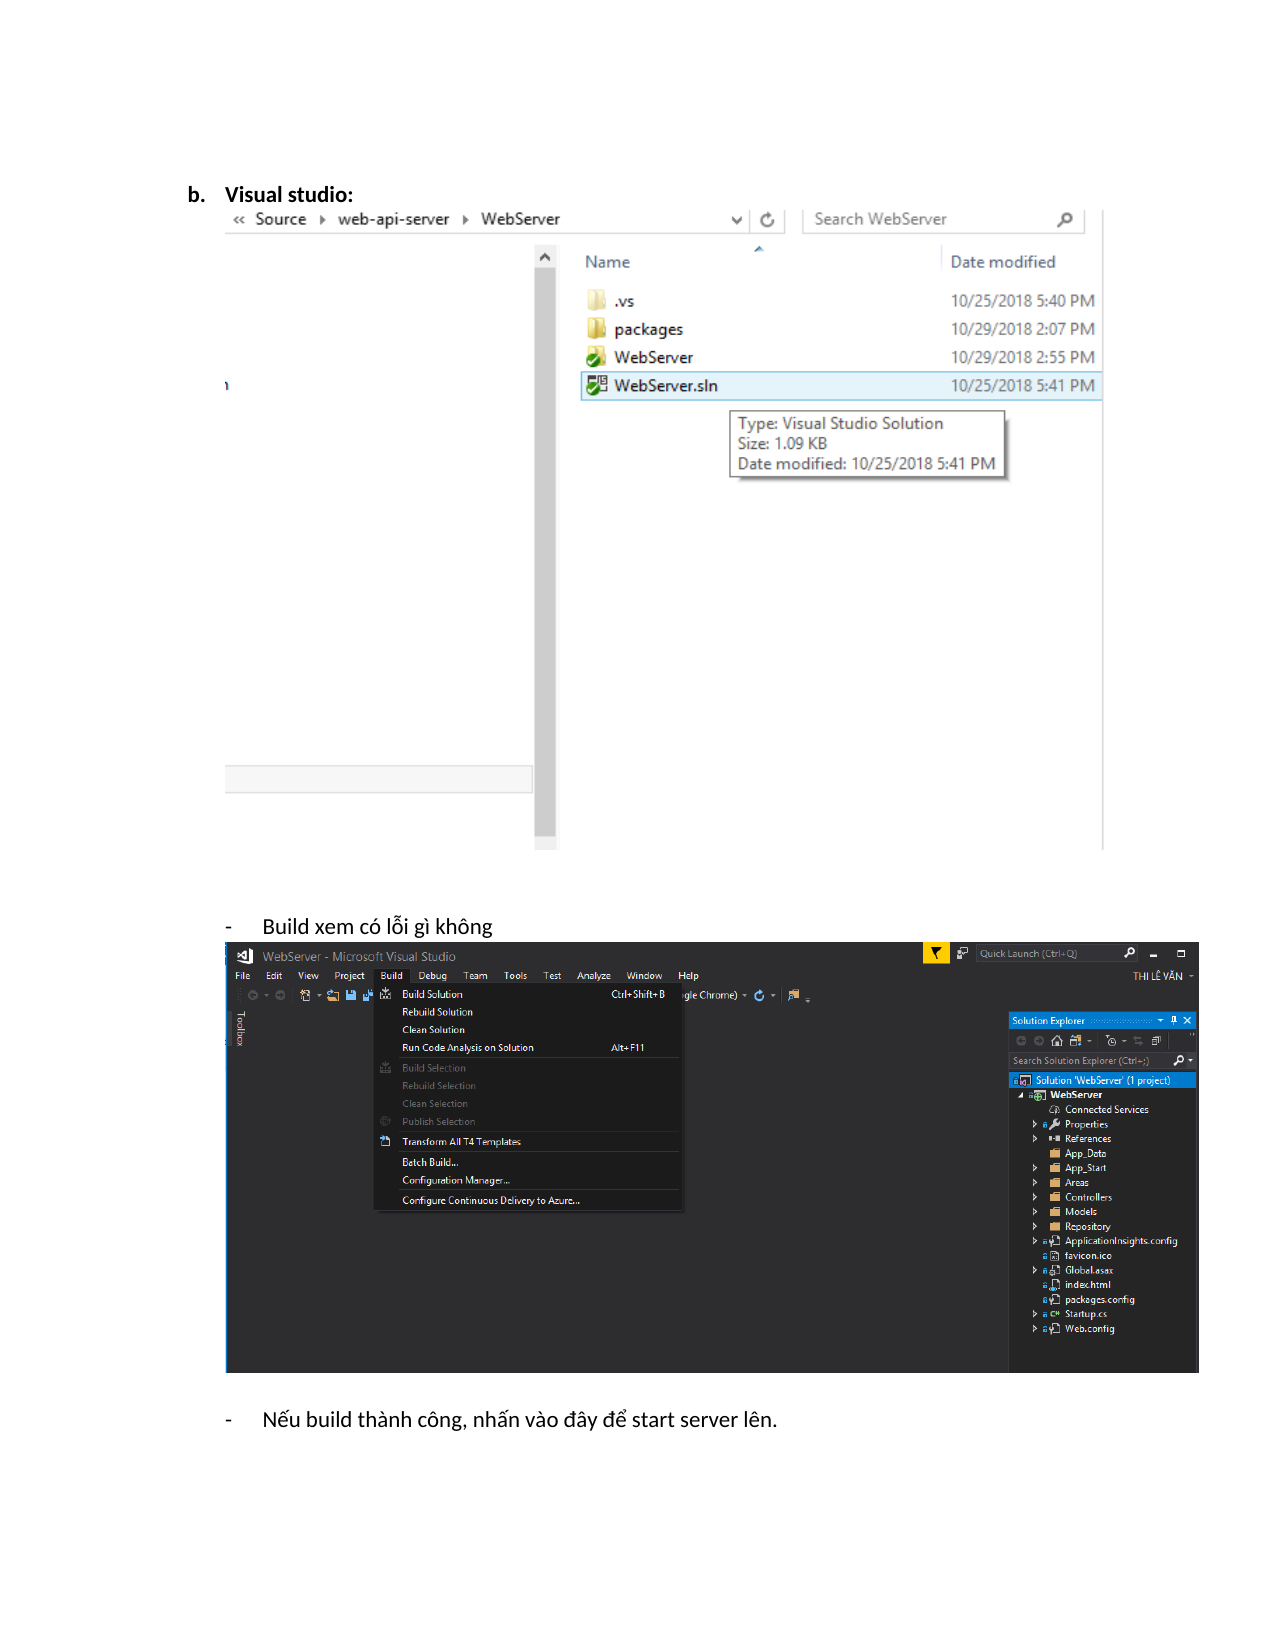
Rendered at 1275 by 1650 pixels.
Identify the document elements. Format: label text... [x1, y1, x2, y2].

list Build xem có lỗi gì không [225, 912, 1125, 940]
list Visual studio: [187, 180, 1125, 208]
picture [225, 942, 1199, 1373]
picture [225, 210, 1105, 850]
list Nếu build thành công, nhấn vào đây để start server lên. [225, 1405, 1125, 1433]
